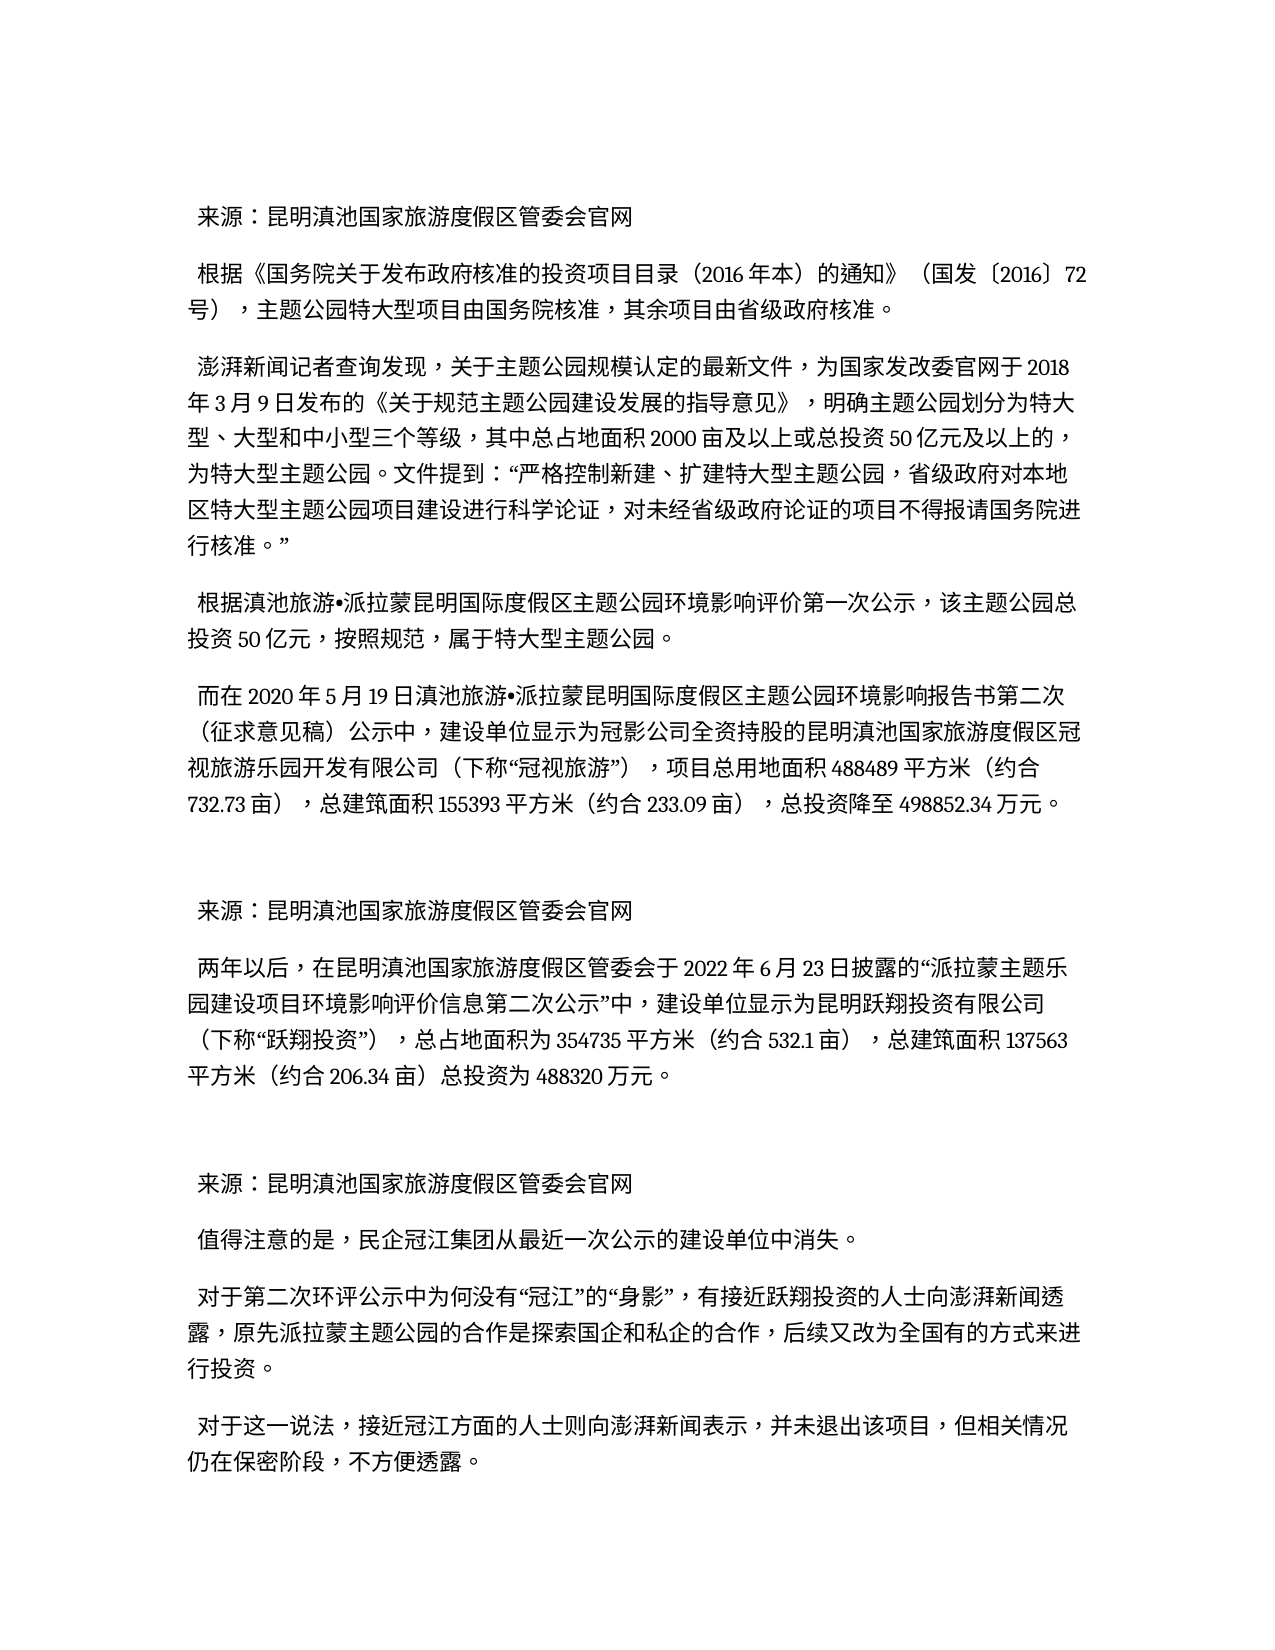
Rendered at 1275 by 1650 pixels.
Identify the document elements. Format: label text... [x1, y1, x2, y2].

text 对于这一说法，接近冠江方面的人士则向澎湃新闻表示，并未退出该项目，但相关情况仍在保密阶段，不方便透露。 [187, 1410, 1087, 1477]
text 根据《国务院关于发布政府核准的投资项目目录（2016年本）的通知》（国发〔2016〕72号），主题公园特大型项目由国务院核准，其余项目由省级政府核准。 [187, 258, 1087, 325]
text 值得注意的是，民企冠江集团从最近一次公示的建设单位中消失。 [187, 1224, 1087, 1256]
text 两年以后，在昆明滇池国家旅游度假区管委会于2022年6月23日披露的“派拉蒙主题乐园建设项目环境影响评价信息第二次公示”中，建设单位显示为昆明跃翔投资有限公司（下称“跃翔投资”），总占地面积为354735平方米（约合532.1亩），总建筑面积137563平方米（约合206.34亩）总投资为488320万元。 [187, 952, 1087, 1091]
text 对于第二次环评公示中为何没有“冠江”的“身影”，有接近跃翔投资的人士向澎湃新闻透露，原先派拉蒙主题公园的合作是探索国企和私企的合作，后续又改为全国有的方式来进行投资。 [187, 1281, 1087, 1384]
text 澎湃新闻记者查询发现，关于主题公园规模认定的最新文件，为国家发改委官网于2018年3月9日发布的《关于规范主题公园建设发展的指导意见》，明确主题公园划分为特大型、大型和中小型三个等级，其中总占地面积2000亩及以上或总投资50亿元及以上的，为特大型主题公园。文件提到：“严格控制新建、扩建特大型主题公园，省级政府对本地区特大型主题公园项目建设进行科学论证，对未经省级政府论证的项目不得报请国务院进行核准。” [187, 351, 1087, 561]
text 来源：昆明滇池国家旅游度假区管委会官网 [187, 895, 1087, 927]
text 来源：昆明滇池国家旅游度假区管委会官网 [187, 1168, 1087, 1199]
text 而在2020年5月19日滇池旅游•派拉蒙昆明国际度假区主题公园环境影响报告书第二次（征求意见稿）公示中，建设单位显示为冠影公司全资持股的昆明滇池国家旅游度假区冠视旅游乐园开发有限公司（下称“冠视旅游”），项目总用地面积488489平方米（约合732.73亩），总建筑面积155393平方米（约合233.09亩），总投资降至498852.34万元。 [187, 680, 1087, 819]
text 根据滇池旅游•派拉蒙昆明国际度假区主题公园环境影响评价第一次公示，该主题公园总投资50亿元，按照规范，属于特大型主题公园。 [187, 587, 1087, 654]
text 来源：昆明滇池国家旅游度假区管委会官网 [187, 201, 1087, 232]
